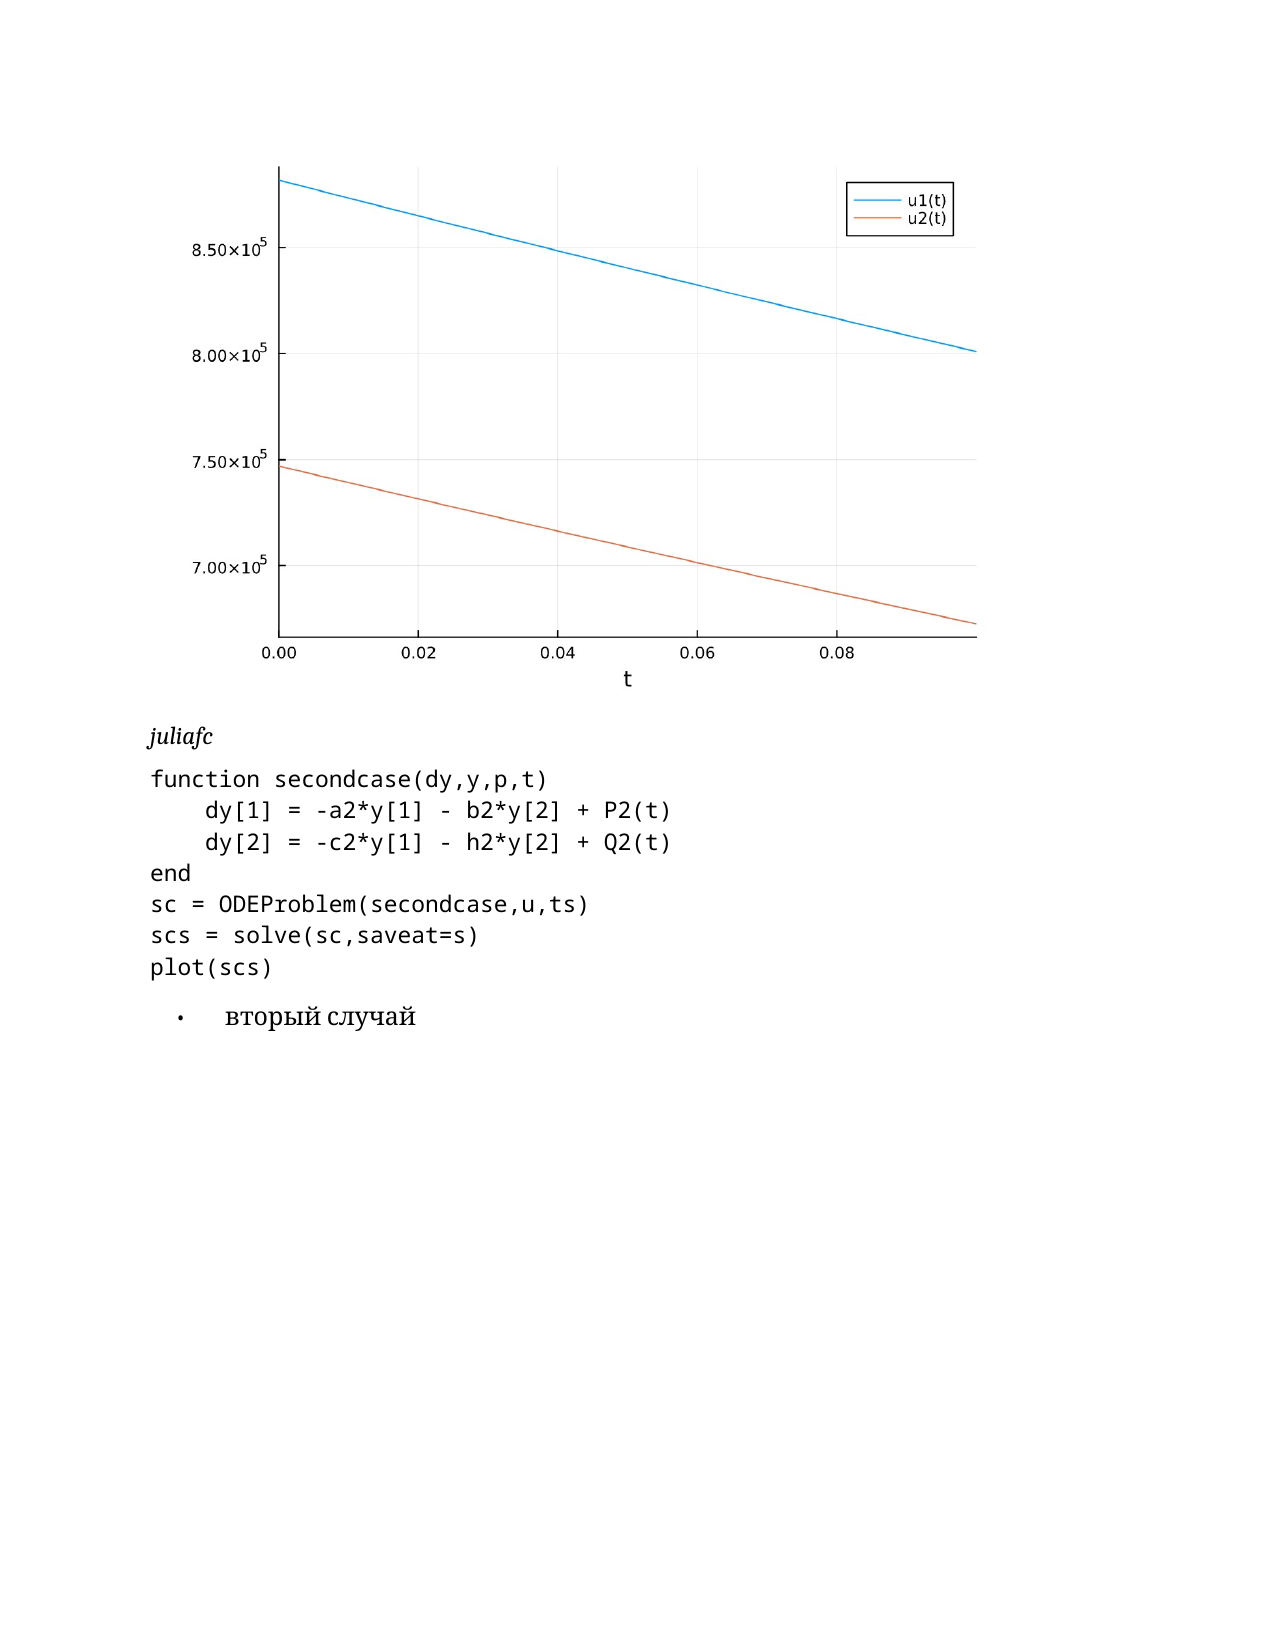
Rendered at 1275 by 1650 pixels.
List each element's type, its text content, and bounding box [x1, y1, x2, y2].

text function secondcase(dy,y,p,t) dy[1] = -a2*y[1] - b2*y[2] + P2(t) dy[2] = -c2*y[1] - h2*y[2] + Q2(t) end sc = ODEProblem(secondcase,u,ts) scs = solve(sc,saveat=s) plot(scs) [150, 763, 1125, 982]
list вторый случай [175, 1003, 1125, 1032]
picture [168, 150, 1044, 702]
text juliafc [150, 722, 1125, 751]
